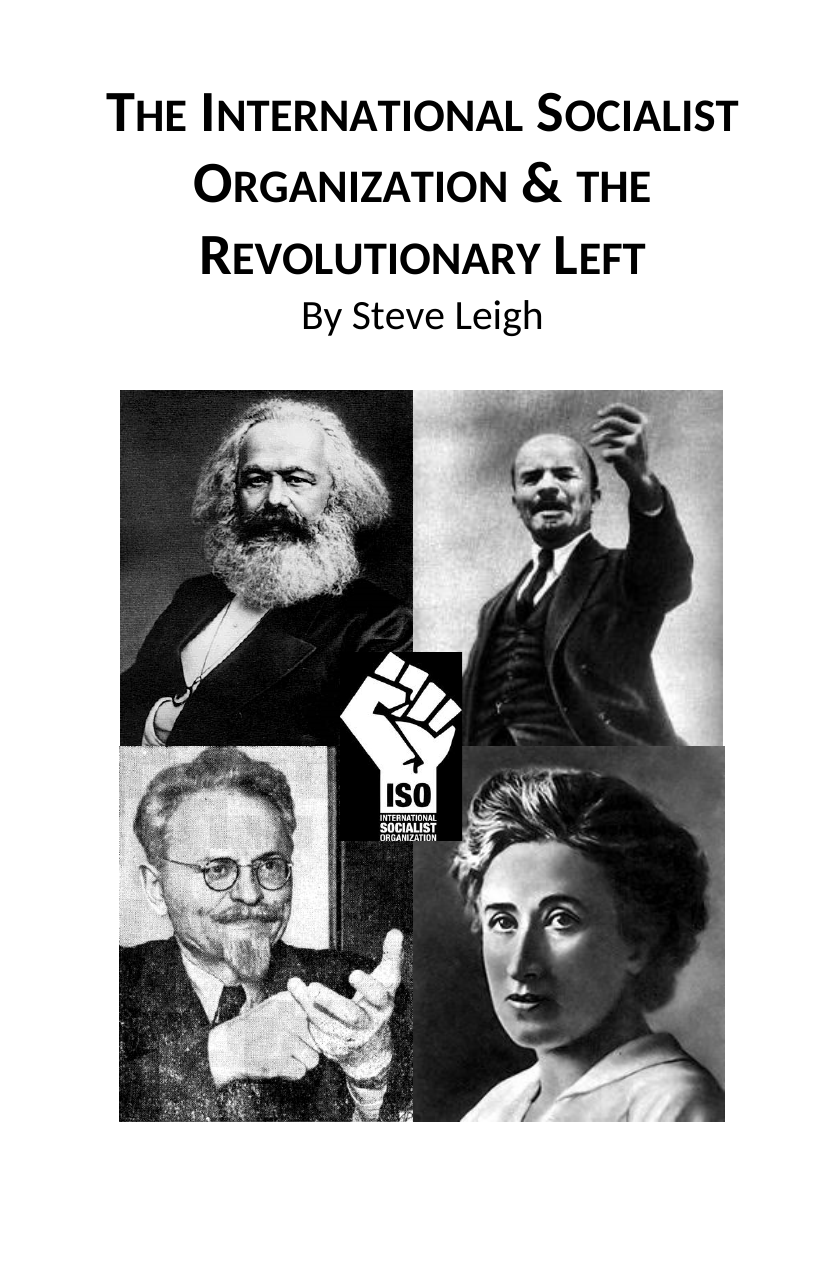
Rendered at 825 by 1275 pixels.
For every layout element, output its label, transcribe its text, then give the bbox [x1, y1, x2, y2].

text By Steve Leigh [94, 289, 750, 339]
text Revolutionary Left [94, 217, 750, 289]
picture [119, 390, 725, 1122]
text The International Socialist Organization & the [94, 75, 750, 217]
